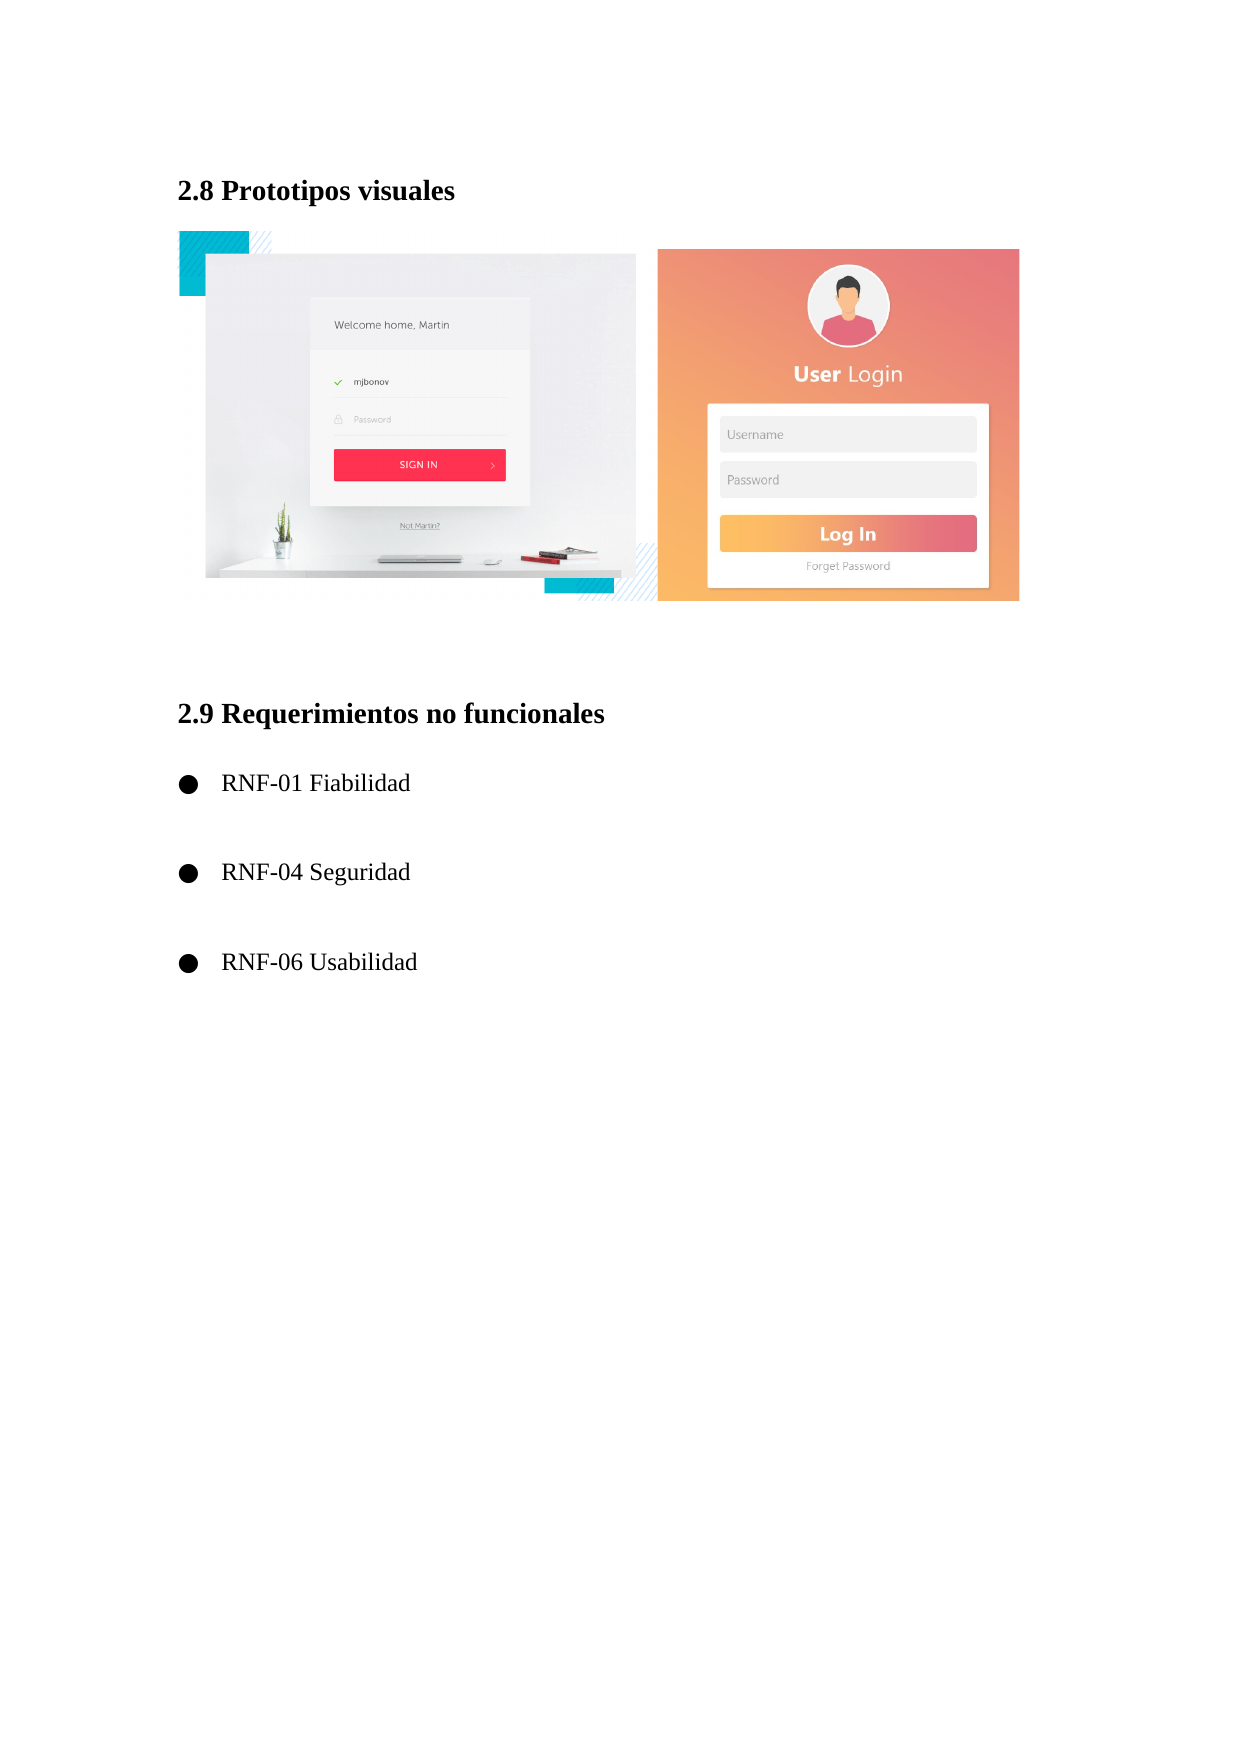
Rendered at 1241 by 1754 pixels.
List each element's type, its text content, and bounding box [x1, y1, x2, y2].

subtitle 2.8 Prototipos visuales [177, 173, 1063, 206]
list RNF-06 Usabilidad [177, 933, 1063, 984]
subtitle 2.9 Requerimientos no funcionales [177, 696, 1063, 729]
list RNF-04 Seguridad [177, 844, 1063, 895]
picture [177, 231, 1020, 601]
list RNF-01 Fiabilidad [177, 754, 1063, 806]
